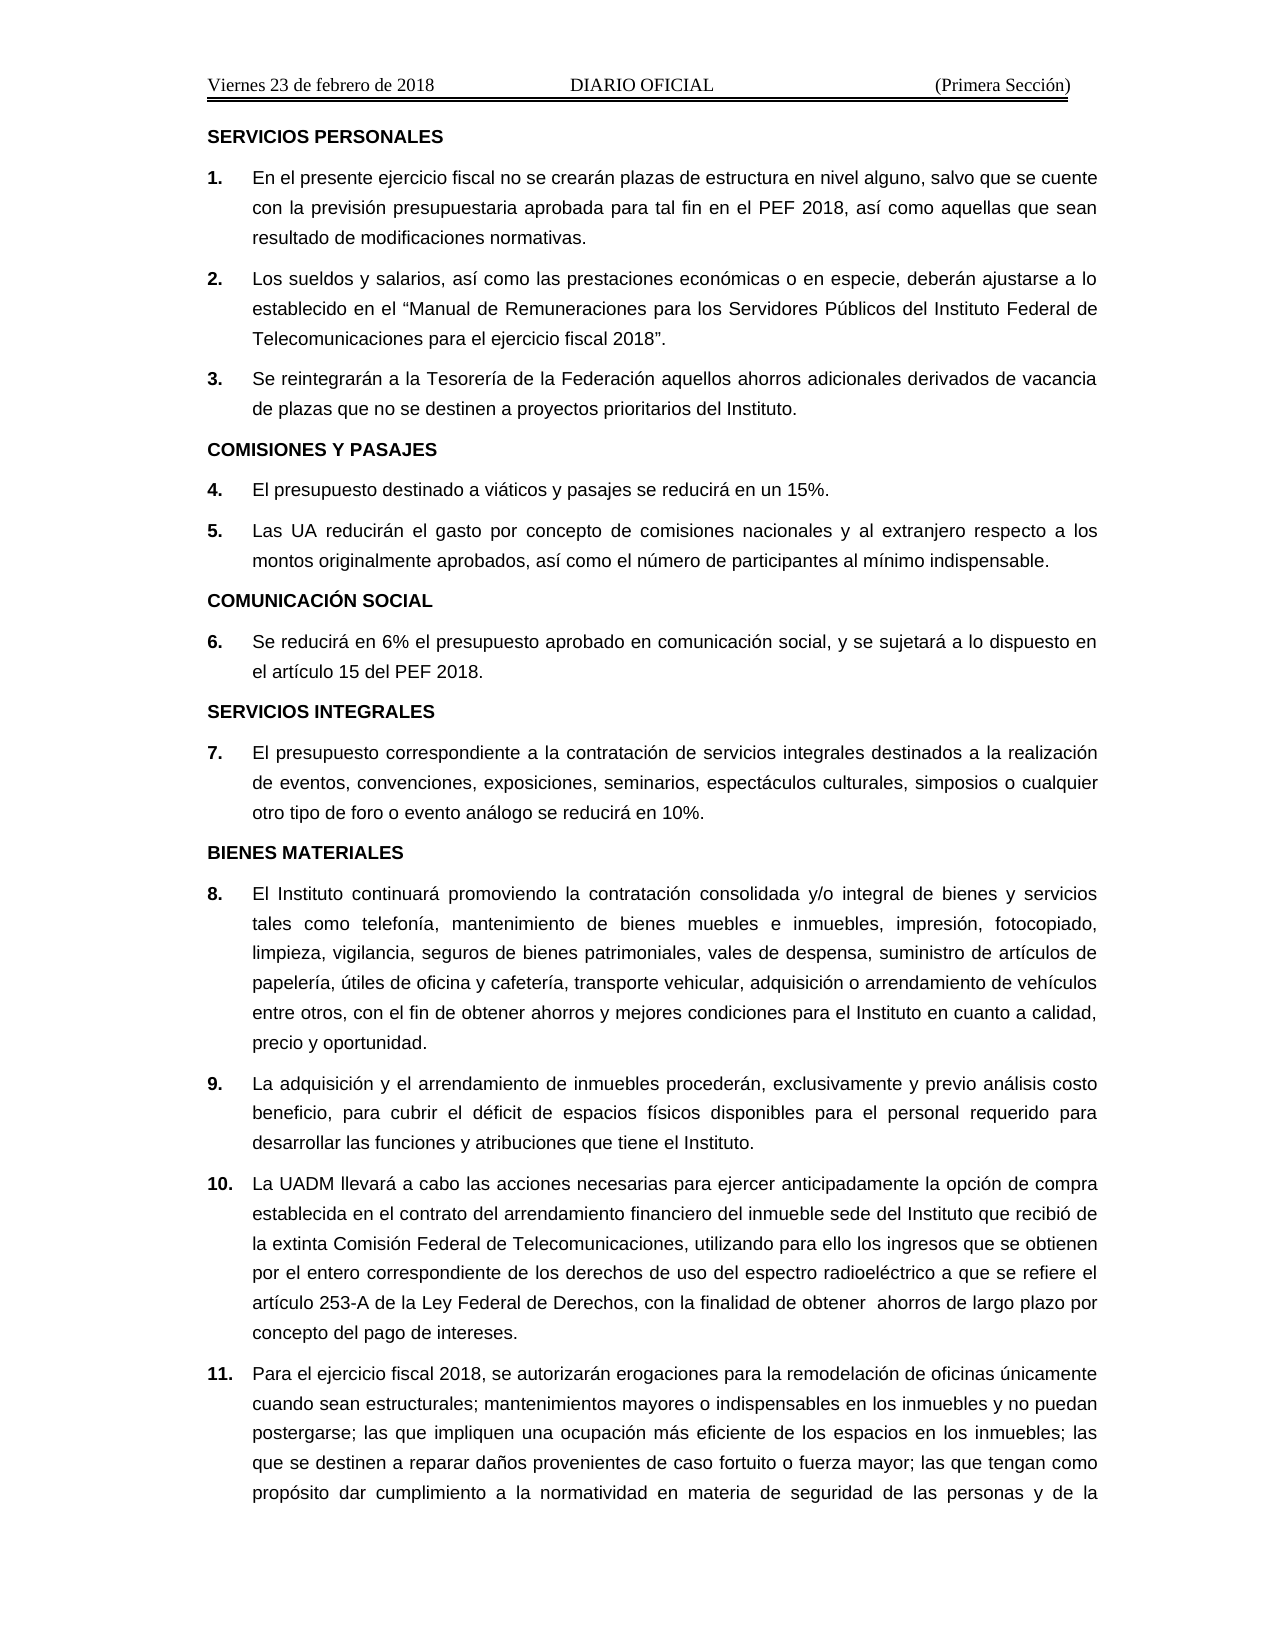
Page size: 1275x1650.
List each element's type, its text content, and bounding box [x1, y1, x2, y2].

text 1. En el presente ejercicio fiscal no se crearán plazas de estructura en nivel alguno, salvo que se cuente con la previsión presupuestaria aprobada para tal fin en el PEF 2018, así como aquellas que sean resultado de modificaciones normativas. [207, 161, 1098, 251]
text 7. El presupuesto correspondiente a la contratación de servicios integrales destinados a la realización de eventos, convenciones, exposiciones, seminarios, espectáculos culturales, simposios o cualquier otro tipo de foro o evento análogo se reducirá en 10%. [207, 735, 1098, 825]
text 2. Los sueldos y salarios, así como las prestaciones económicas o en especie, deberán ajustarse a lo establecido en el “Manual de Remuneraciones para los Servidores Públicos del Instituto Federal de Telecomunicaciones para el ejercicio fiscal 2018”. [207, 261, 1098, 351]
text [207, 1356, 1098, 1506]
text SERVICIOS PERSONALES [177, 120, 1098, 150]
text 10. La UADM llevará a cabo las acciones necesarias para ejercer anticipadamente la opción de compra establecida en el contrato del arrendamiento financiero del inmueble sede del Instituto que recibió de la extinta Comisión Federal de Telecomunicaciones, utilizando para ello los ingresos que se obtienen por el entero correspondiente de los derechos de uso del espectro radioeléctrico a que se refiere el artículo 253-A de la Ley Federal de Derechos, con la finalidad de obtener ahorros de largo plazo por concepto del pago de intereses. [207, 1166, 1098, 1346]
text COMISIONES Y PASAJES [177, 432, 1098, 462]
text 9. La adquisición y el arrendamiento de inmuebles procederán, exclusivamente y previo análisis costo beneficio, para cubrir el déficit de espacios físicos disponibles para el personal requerido para desarrollar las funciones y atribuciones que tiene el Instituto. [207, 1066, 1098, 1156]
text COMUNICACIÓN SOCIAL [177, 584, 1098, 614]
text SERVICIOS INTEGRALES [177, 695, 1098, 725]
text 3. Se reintegrarán a la Tesorería de la Federación aquellos ahorros adicionales derivados de vacancia de plazas que no se destinen a proyectos prioritarios del Instituto. [207, 362, 1098, 422]
text BIENES MATERIALES [177, 836, 1098, 866]
text 4. El presupuesto destinado a viáticos y pasajes se reducirá en un 15%. [207, 473, 1098, 503]
text 5. Las UA reducirán el gasto por concepto de comisiones nacionales y al extranjero respecto a los montos originalmente aprobados, así como el número de participantes al mínimo indispensable. [207, 513, 1098, 573]
text 8. El Instituto continuará promoviendo la contratación consolidada y/o integral de bienes y servicios tales como telefonía, mantenimiento de bienes muebles e inmuebles, impresión, fotocopiado, limpieza, vigilancia, seguros de bienes patrimoniales, vales de despensa, suministro de artículos de papelería, útiles de oficina y cafetería, transporte vehicular, adquisición o arrendamiento de vehículos entre otros, con el fin de obtener ahorros y mejores condiciones para el Instituto en cuanto a calidad, precio y oportunidad. [207, 876, 1098, 1056]
text 6. Se reducirá en 6% el presupuesto aprobado en comunicación social, y se sujetará a lo dispuesto en el artículo 15 del PEF 2018. [207, 624, 1098, 684]
